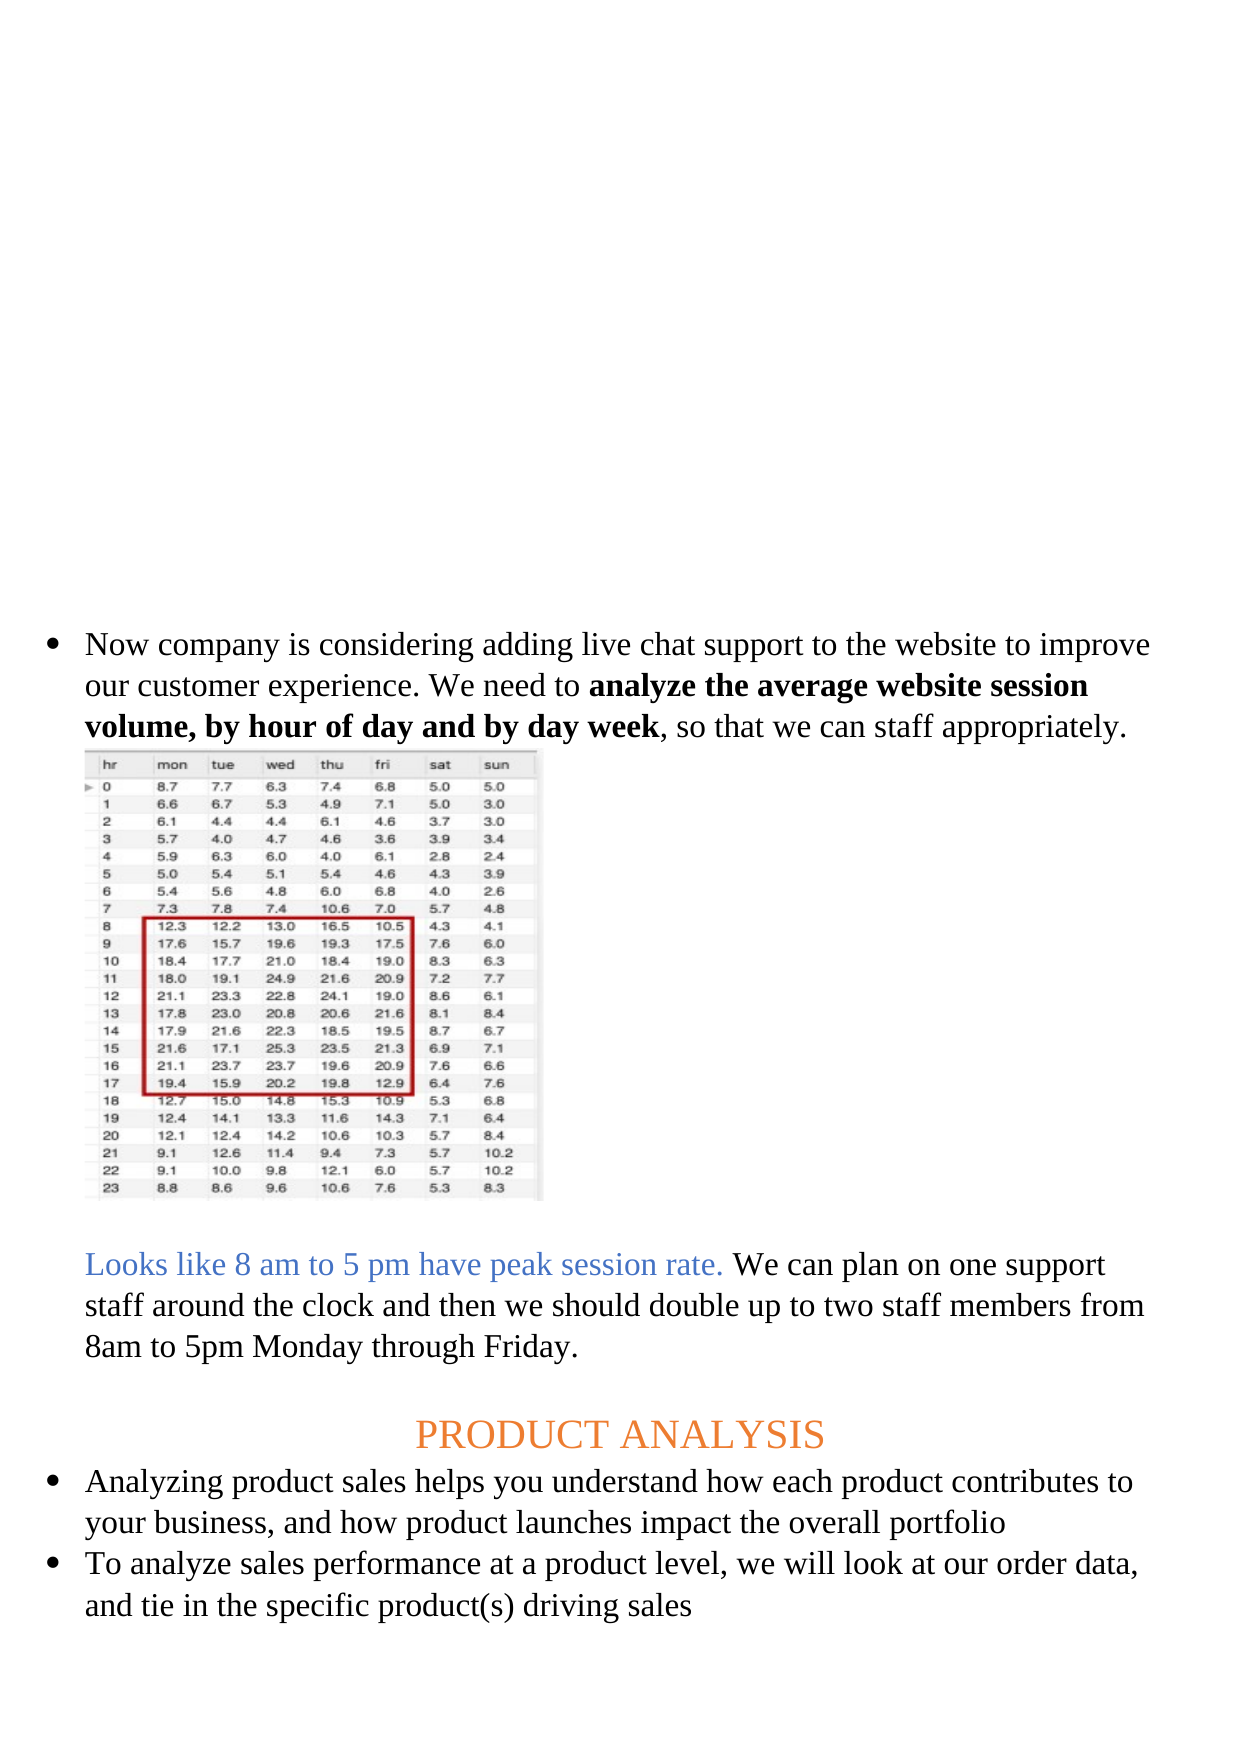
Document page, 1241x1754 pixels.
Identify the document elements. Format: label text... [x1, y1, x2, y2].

list Looks like 8 am to 5 pm have peak session rate. We can plan on one support staff around the clock and then we should double up to two staff members from 8am to 5pm Monday through Friday. [84, 1244, 1156, 1365]
list Analyzing product sales helps you understand how each product contributes to your business, and how product launches impact the overall portfolio [47, 1461, 1156, 1541]
list Now company is considering adding live chat support to the website to improve our customer experience. We need to analyze the average website session volume, by hour of day and by day week, so that we can staff appropriately. [47, 624, 1156, 745]
list To analyze sales performance at a product level, we will look at our order data, and tie in the specific product(s) driving sales [47, 1543, 1156, 1623]
picture [84, 748, 544, 1201]
list PRODUCT ANALYSIS [84, 1409, 1156, 1457]
